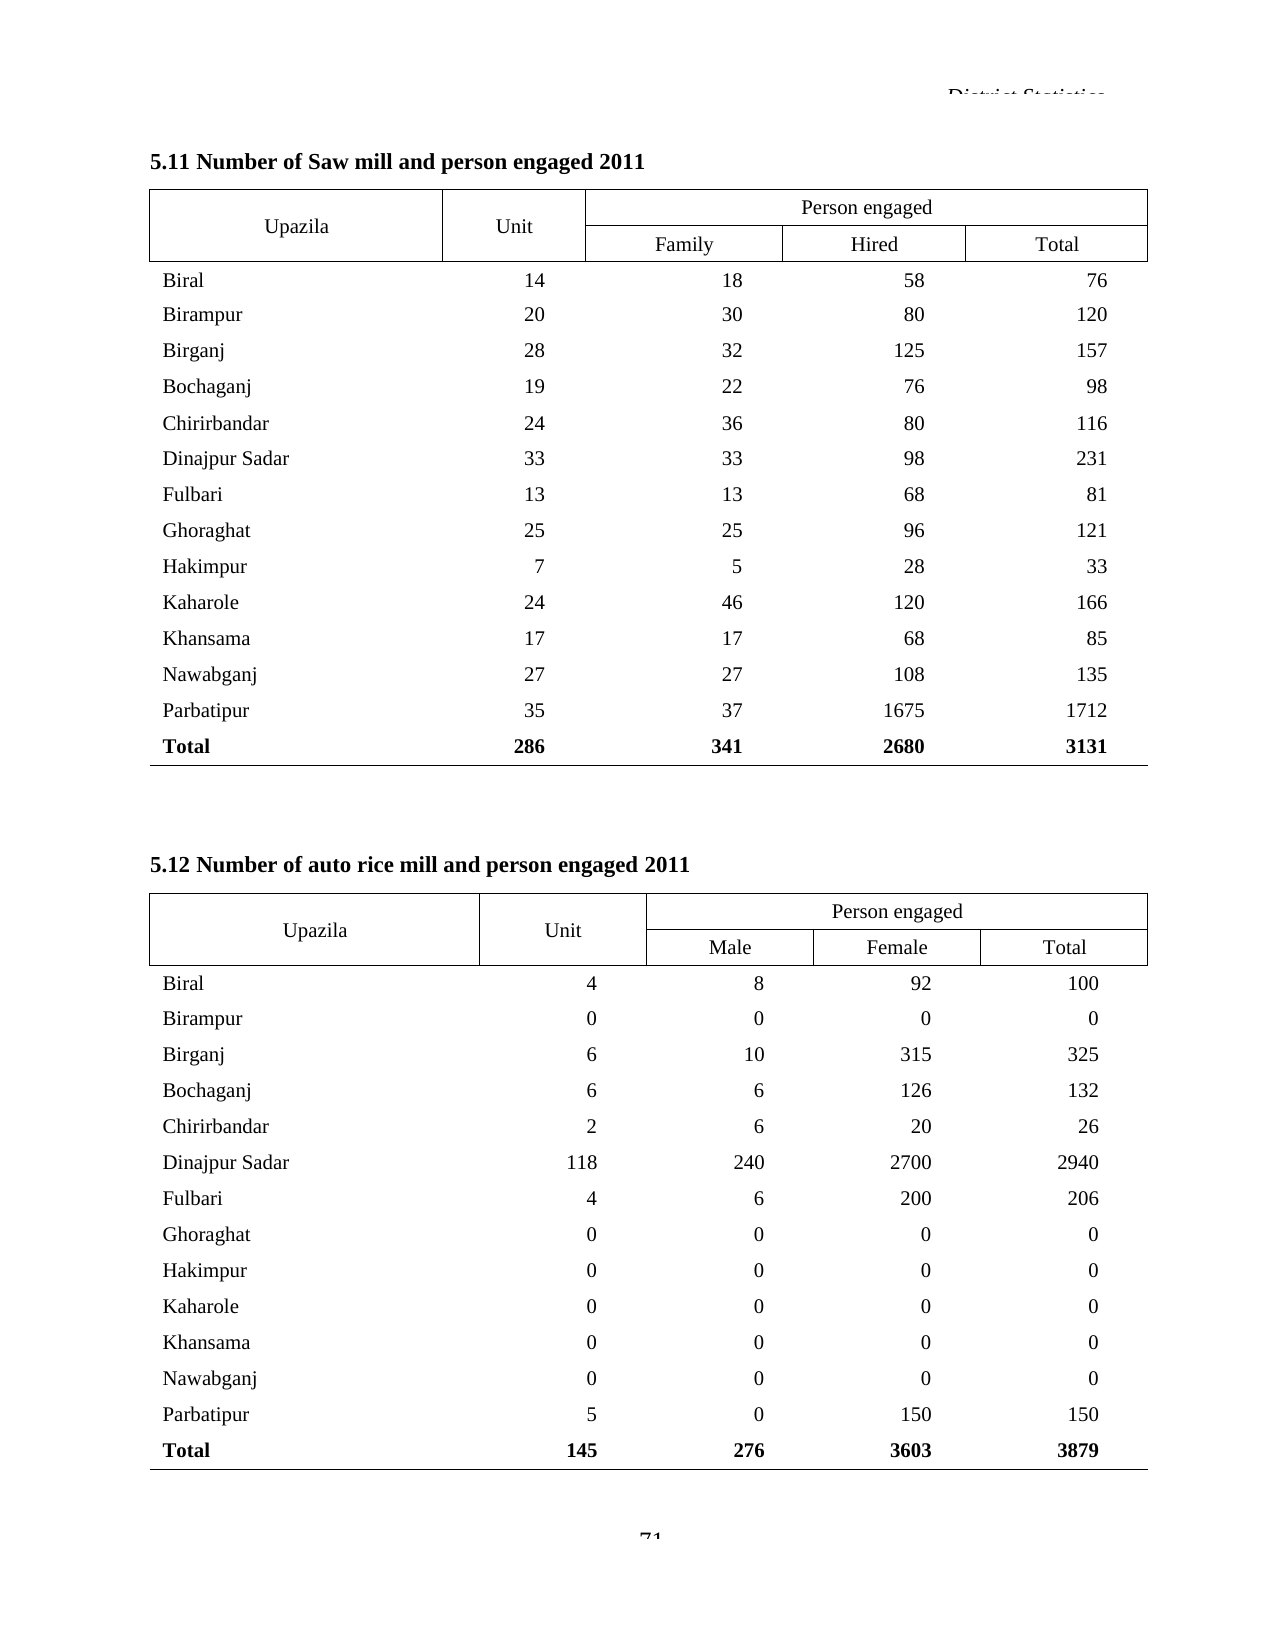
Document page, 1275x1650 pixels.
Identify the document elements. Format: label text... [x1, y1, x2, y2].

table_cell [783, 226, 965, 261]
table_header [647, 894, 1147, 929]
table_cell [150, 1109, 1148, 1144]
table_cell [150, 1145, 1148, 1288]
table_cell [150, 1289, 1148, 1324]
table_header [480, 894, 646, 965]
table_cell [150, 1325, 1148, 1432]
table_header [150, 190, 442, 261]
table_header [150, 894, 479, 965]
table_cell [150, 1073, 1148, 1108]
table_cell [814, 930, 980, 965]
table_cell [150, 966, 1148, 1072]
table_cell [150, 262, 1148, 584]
list Number of auto rice mill and person engaged 2011 [150, 852, 1171, 878]
list Number of Saw mill and person engaged 2011 [150, 148, 1171, 174]
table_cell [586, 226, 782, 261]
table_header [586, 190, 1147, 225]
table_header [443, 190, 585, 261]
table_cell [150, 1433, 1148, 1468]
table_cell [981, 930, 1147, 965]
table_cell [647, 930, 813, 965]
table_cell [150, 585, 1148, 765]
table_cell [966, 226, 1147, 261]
